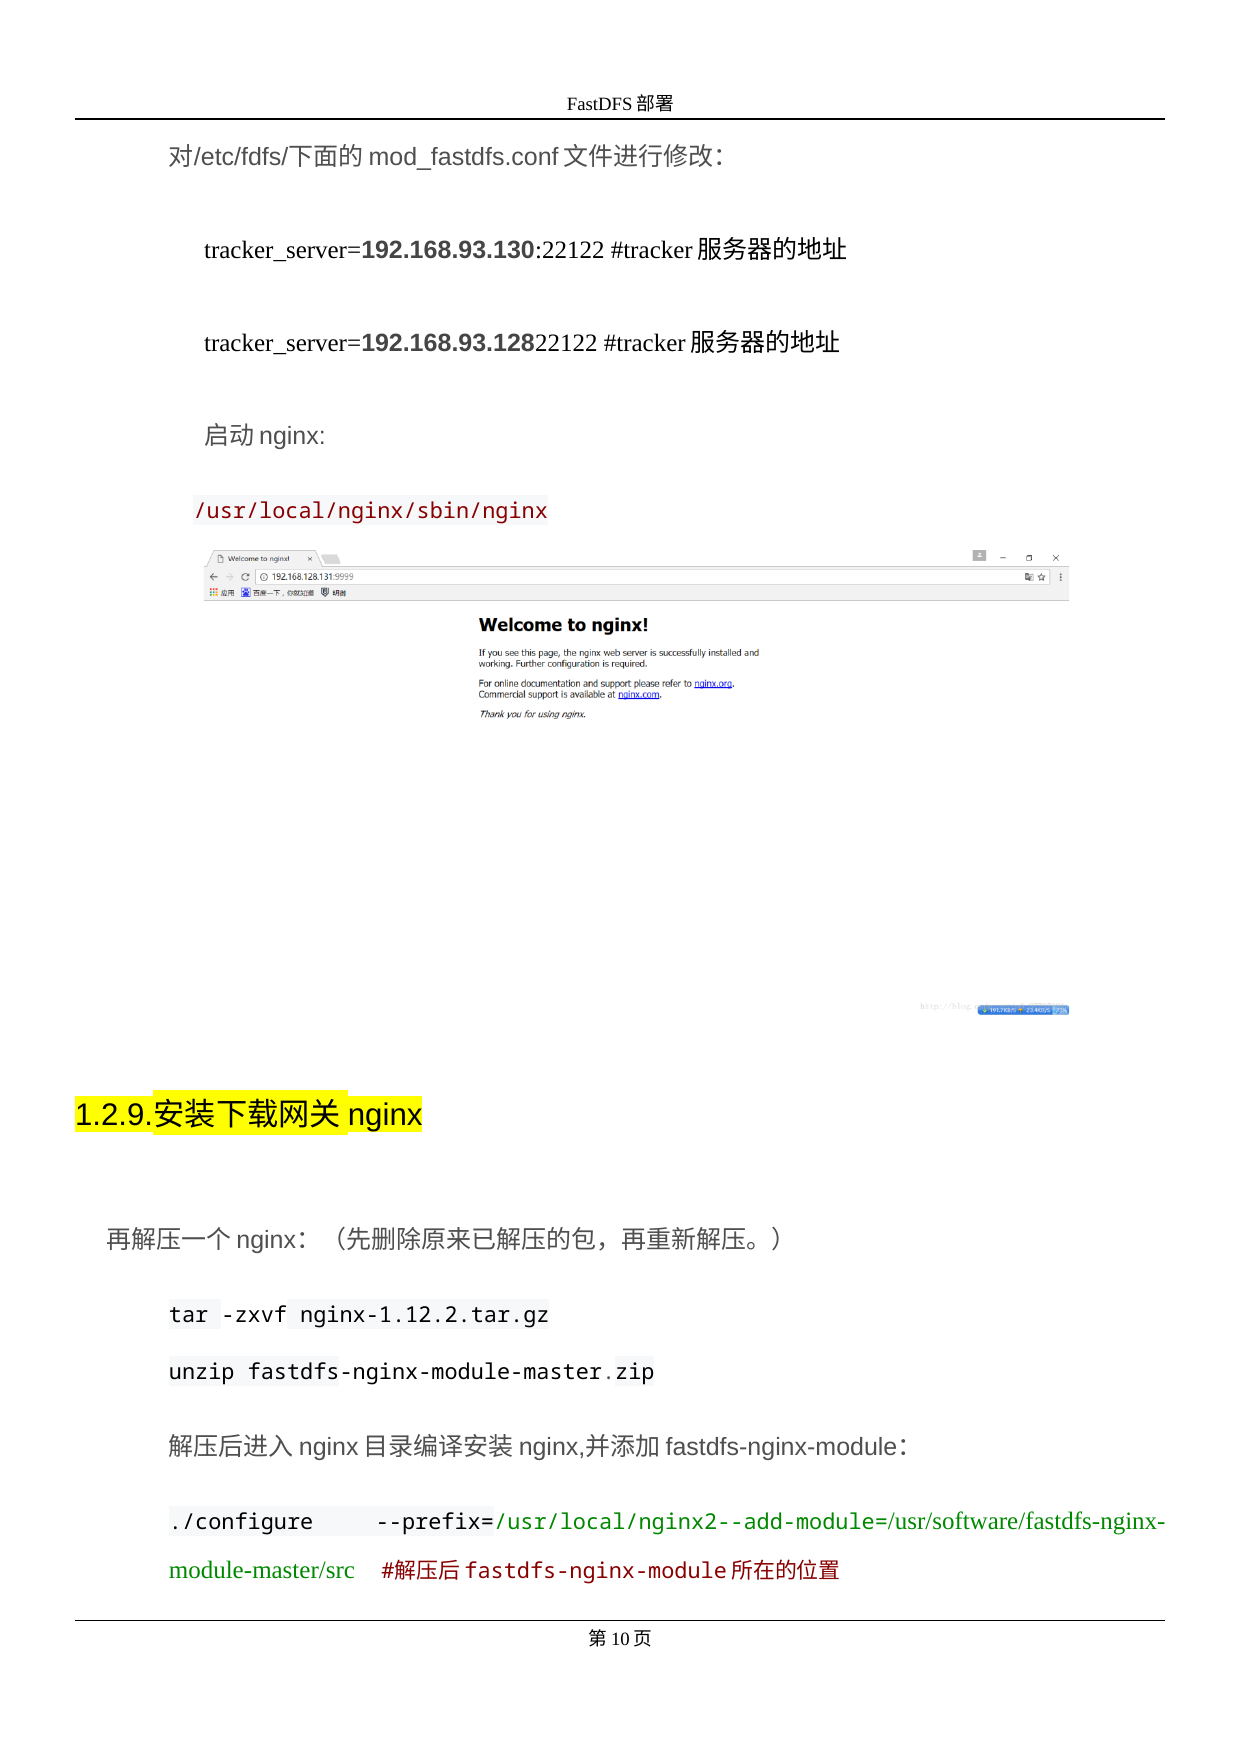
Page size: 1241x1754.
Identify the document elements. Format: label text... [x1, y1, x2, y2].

text 再解压一个nginx：（先删除原来已解压的包，再重新解压。） [75, 1205, 1165, 1270]
text ./configure --prefix=/usr/local/nginx2--add-module=/usr/software/fastdfs-nginx-module-master/src #解压后fastdfs-nginx-module所在的位置 [169, 1504, 1165, 1586]
text 安装下载网关 nginx [75, 1080, 1165, 1145]
text 对/etc/fdfs/下面的mod_fastdfs.conf文件进行修改： [169, 122, 1165, 187]
text unzip fastdfs-nginx-module-master.zip [169, 1354, 1165, 1387]
text tracker_server=192.168.93.130:22122 #tracker服务器的地址 [119, 215, 1165, 280]
text tracker_server=192.168.93.12822122 #tracker服务器的地址 [119, 308, 1165, 373]
text /usr/local/nginx/sbin/nginx [119, 494, 1165, 526]
picture [203, 550, 1070, 1015]
text 解压后进入nginx目录编译安装nginx,并添加fastdfs-nginx-module： [169, 1412, 1165, 1477]
text 启动nginx: [119, 401, 1165, 466]
text tar -zxvf nginx-1.12.2.tar.gz [169, 1297, 1165, 1330]
